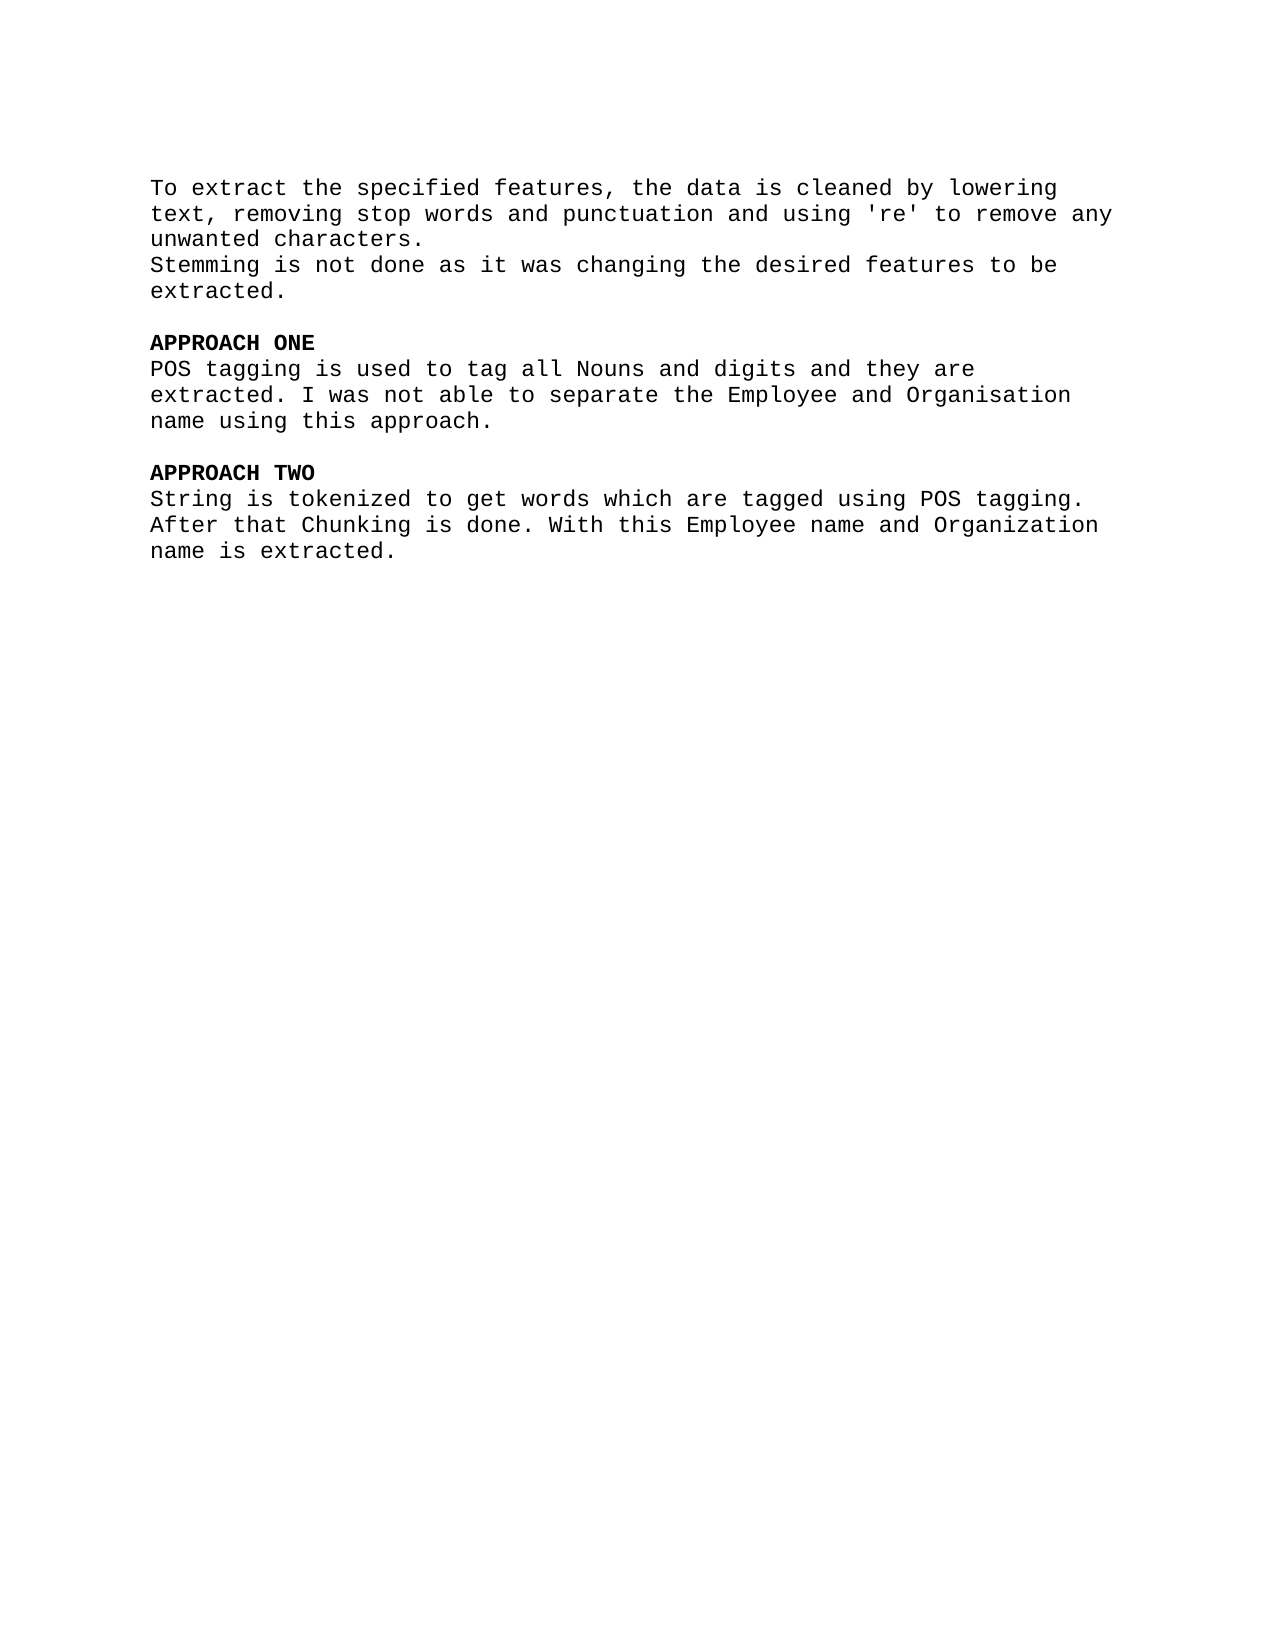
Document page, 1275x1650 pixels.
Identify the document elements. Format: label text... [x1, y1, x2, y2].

text APPROACH TWO [150, 461, 1125, 487]
text To extract the specified features, the data is cleaned by lowering text, removing stop words and punctuation and using 're' to remove any unwanted characters. [150, 176, 1125, 254]
text String is tokenized to get words which are tagged using POS tagging. After that Chunking is done. With this Employee name and Organization name is extracted. [150, 487, 1125, 565]
text POS tagging is used to tag all Nouns and digits and they are extracted. I was not able to separate the Employee and Organisation name using this approach. [150, 357, 1125, 435]
text APPROACH ONE [150, 332, 1125, 357]
text Stemming is not done as it was changing the desired features to be extracted. [150, 254, 1125, 306]
